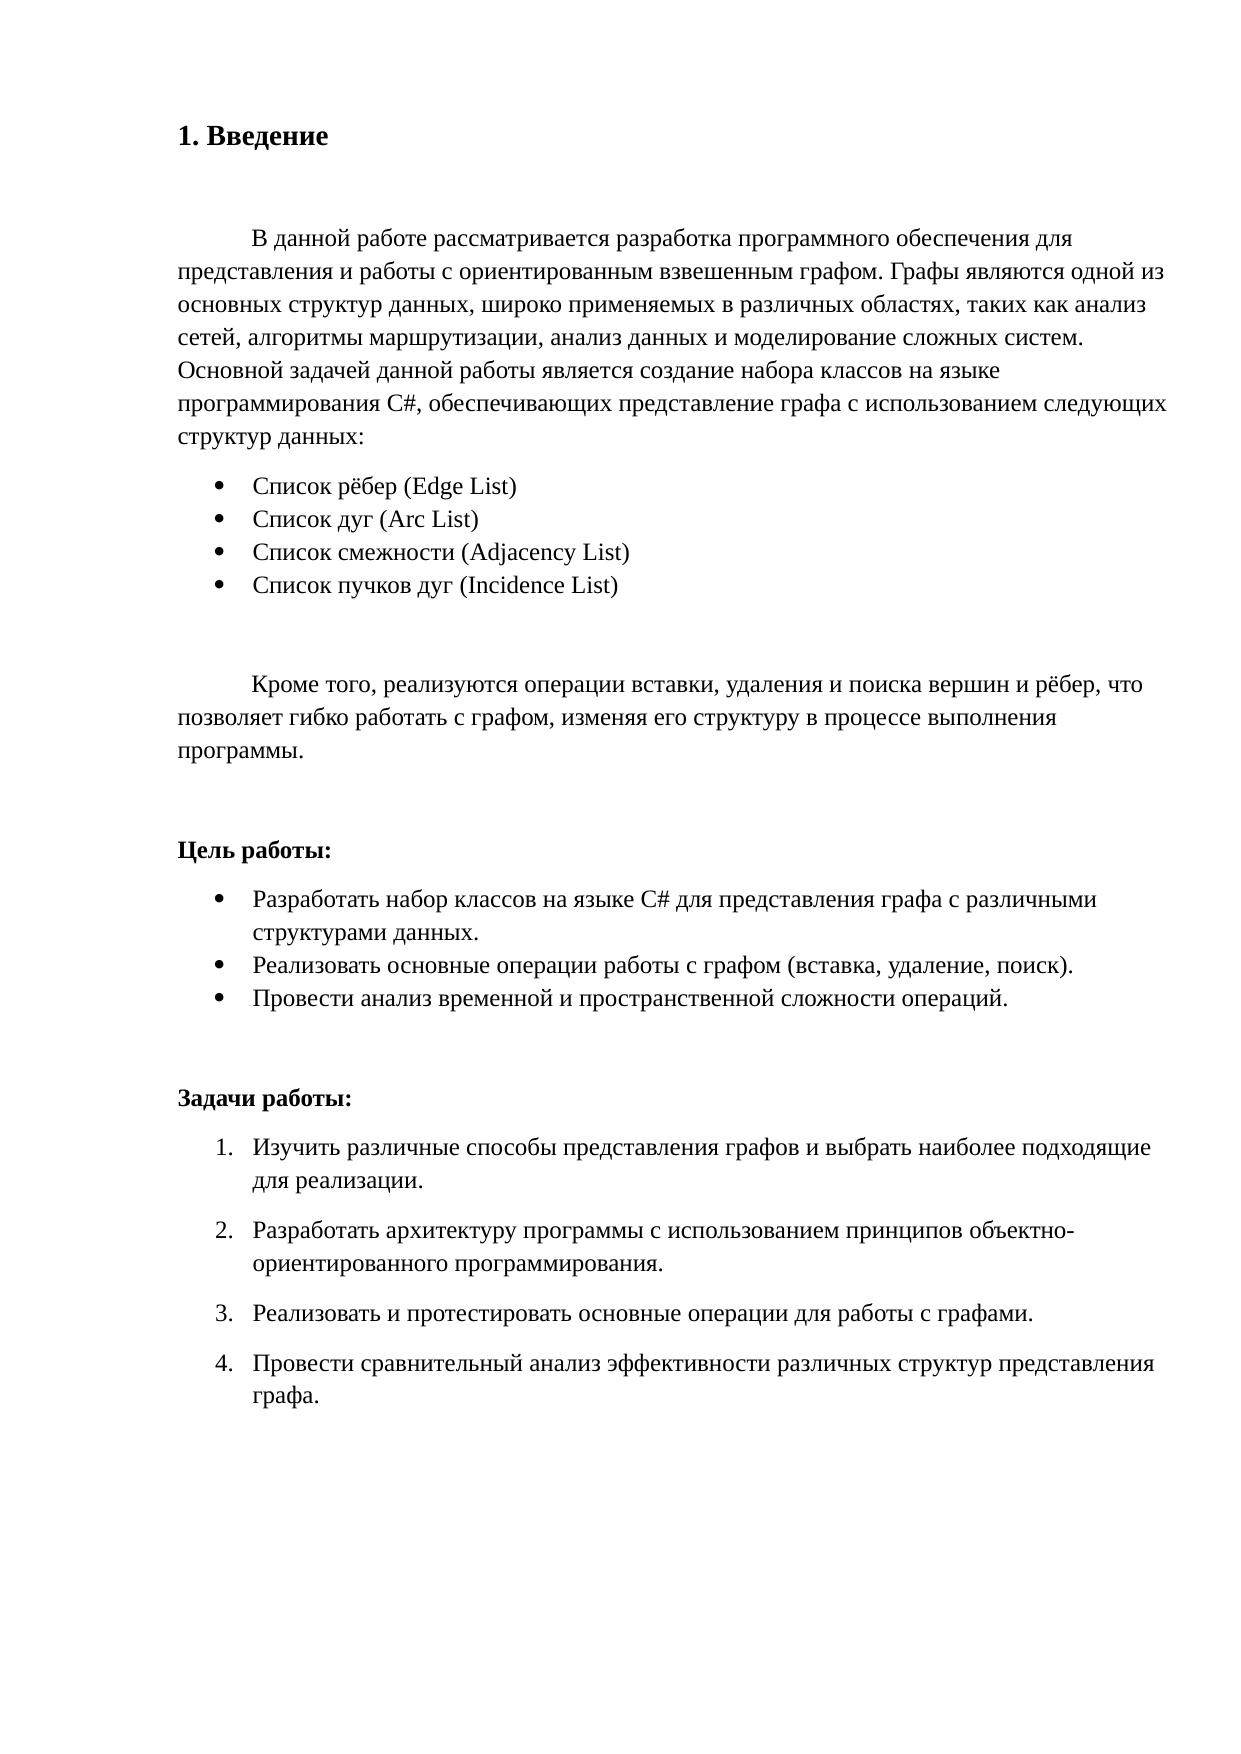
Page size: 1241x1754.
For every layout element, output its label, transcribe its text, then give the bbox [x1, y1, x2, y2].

list Провести анализ временной и пространственной сложности операций. [215, 983, 1181, 1012]
list Реализовать основные операции работы с графом (вставка, удаление, поиск). [215, 950, 1181, 979]
text Задачи работы: [177, 1083, 1181, 1112]
text Цель работы: [177, 835, 1181, 863]
text Кроме того, реализуются операции вставки, удаления и поиска вершин и рёбер, что позволяет гибко работать с графом, изменяя его структуру в процессе выполнения программы. [177, 669, 1181, 764]
list Провести сравнительный анализ эффективности различных структур представления графа. [215, 1348, 1181, 1409]
list Список дуг (Arc List) [215, 504, 1181, 533]
text 1. Введение [177, 118, 1181, 152]
list Список пучков дуг (Incidence List) [215, 570, 1181, 599]
list Разработать набор классов на языке C# для представления графа с различными структурами данных. [215, 884, 1181, 946]
list Изучить различные способы представления графов и выбрать наиболее подходящие для реализации. [215, 1132, 1181, 1194]
list Разработать архитектуру программы с использованием принципов объектно-ориентированного программирования. [215, 1215, 1181, 1277]
list Список рёбер (Edge List) [215, 471, 1181, 499]
list Реализовать и протестировать основные операции для работы с графами. [215, 1298, 1181, 1327]
text В данной работе рассматривается разработка программного обеспечения для представления и работы с ориентированным взвешенным графом. Графы являются одной из основных структур данных, широко применяемых в различных областях, таких как анализ сетей, алгоритмы маршрутизации, анализ данных и моделирование сложных систем. Основной задачей данной работы является создание набора классов на языке программирования C#, обеспечивающих представление графа с использованием следующих структур данных: [177, 223, 1181, 450]
list Список смежности (Adjacency List) [215, 537, 1181, 566]
